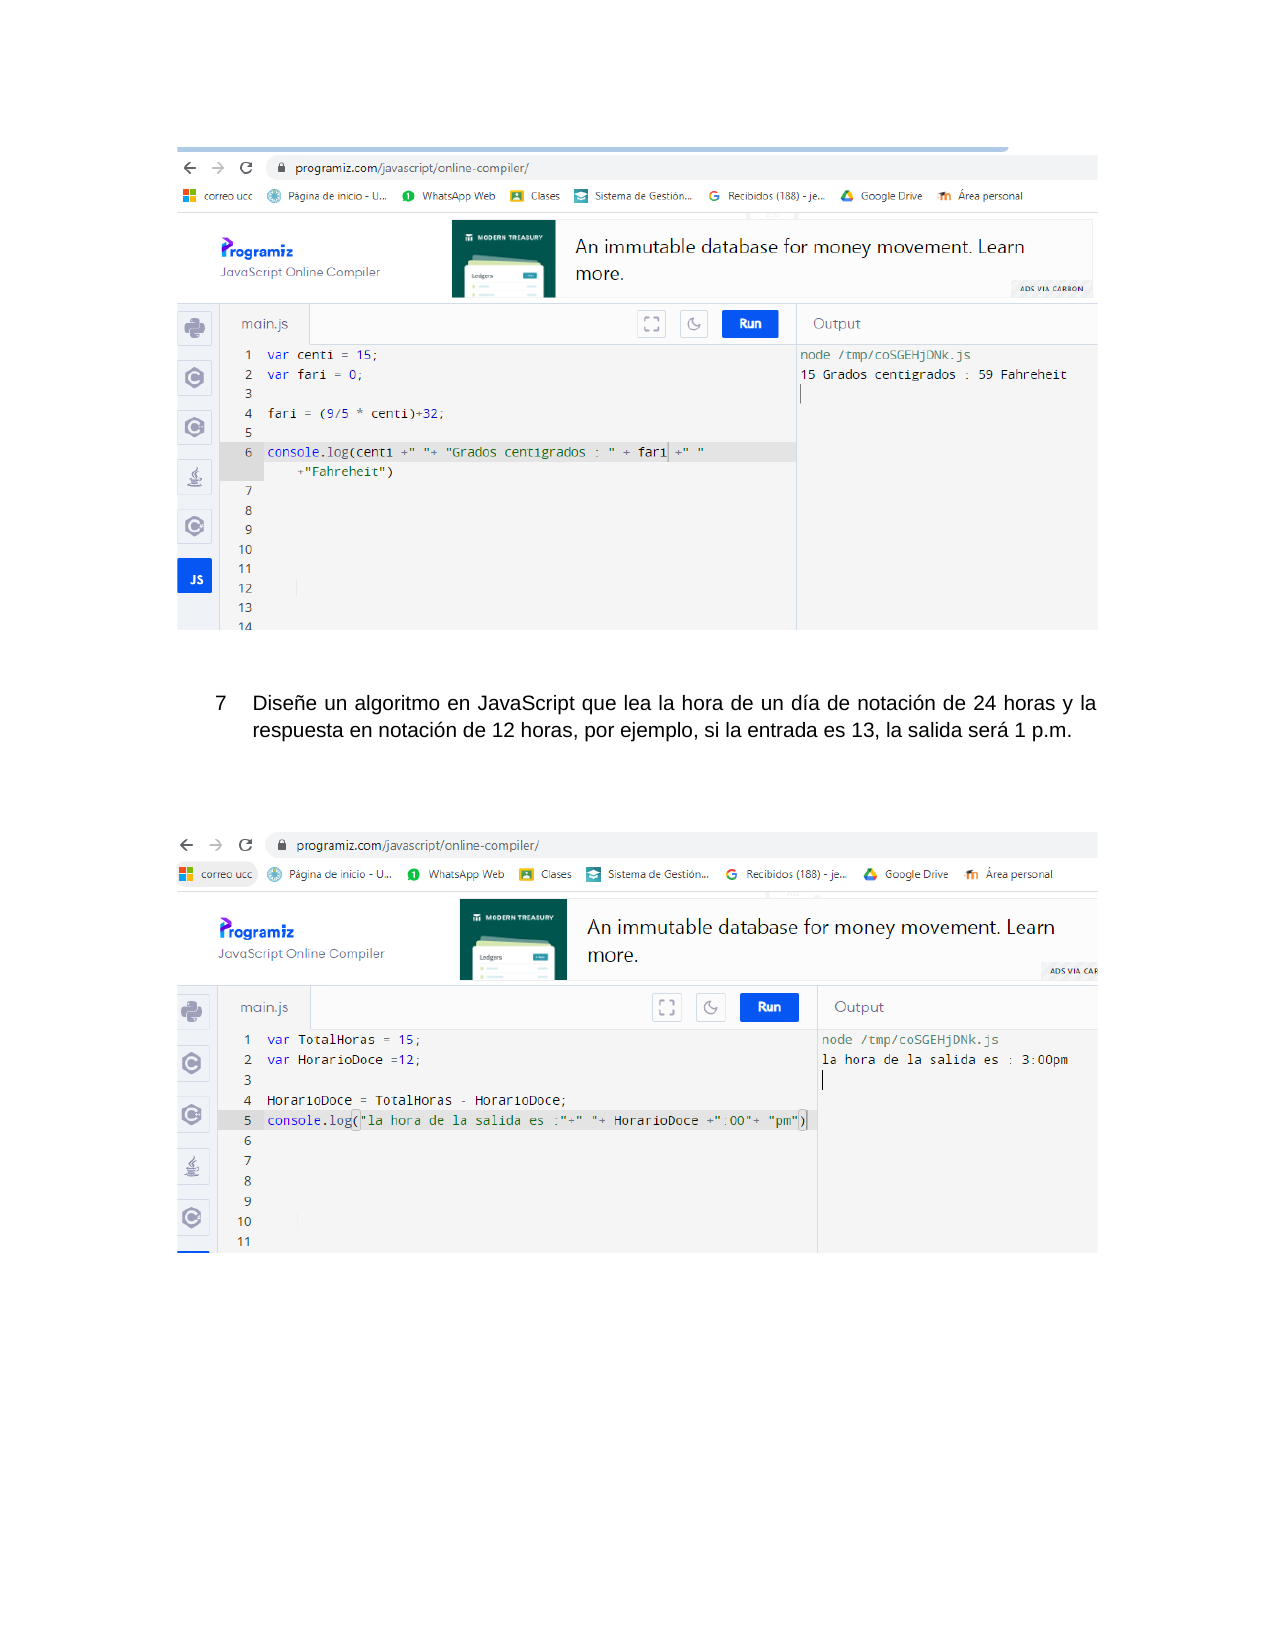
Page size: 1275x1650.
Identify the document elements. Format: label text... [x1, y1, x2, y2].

picture [177, 828, 1098, 1253]
picture [177, 147, 1098, 630]
list Diseñe un algoritmo en JavaScript que lea la hora de un día de notación de 24 horas y la respuesta en notación de 12 horas, por ejemplo, si la entrada es 13, la salida será 1 p.m. [215, 691, 1098, 742]
